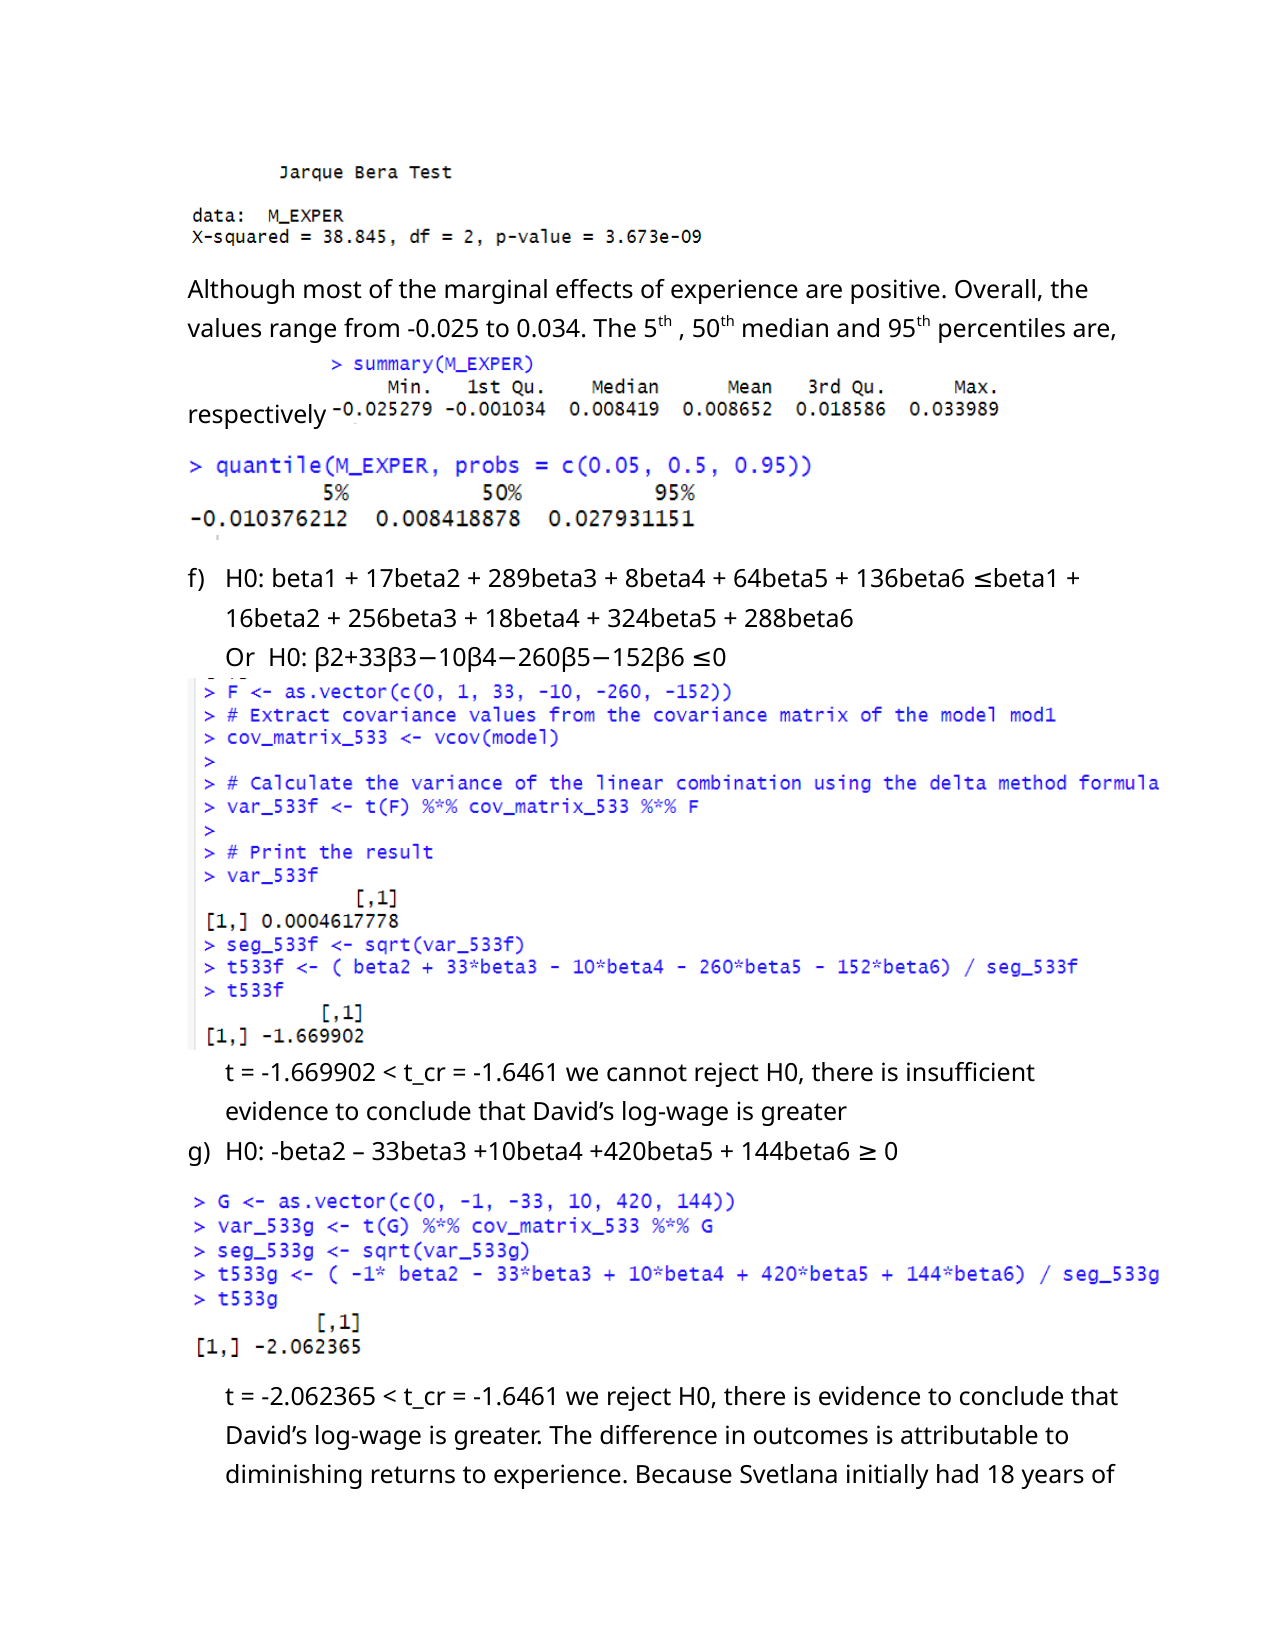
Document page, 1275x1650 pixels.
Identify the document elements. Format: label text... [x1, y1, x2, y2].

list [225, 1379, 1125, 1491]
picture [187, 452, 821, 540]
list H0: beta1 + 17beta2 + 289beta3 + 8beta4 + 64beta5 + 136beta6 ≤beta1 + 16beta2 + 256beta3 + 18beta4 + 324beta5 + 288beta6 [187, 561, 1125, 634]
picture [187, 150, 710, 250]
list t = -1.669902 < t_cr = -1.6461 we cannot reject H0, there is insufficient evidence to conclude that David’s log-wage is greater [225, 1055, 1125, 1128]
picture [187, 678, 1163, 1050]
list H0: -beta2 – 33beta3 +10beta4 +420beta5 + 144beta6 ≥ 0 [187, 1133, 1125, 1167]
picture [326, 350, 1017, 424]
picture [187, 1189, 1163, 1357]
list Or H0​: β2​+33β3​−10β4​−260β5​−152β6 ​≤0 [225, 639, 1125, 673]
